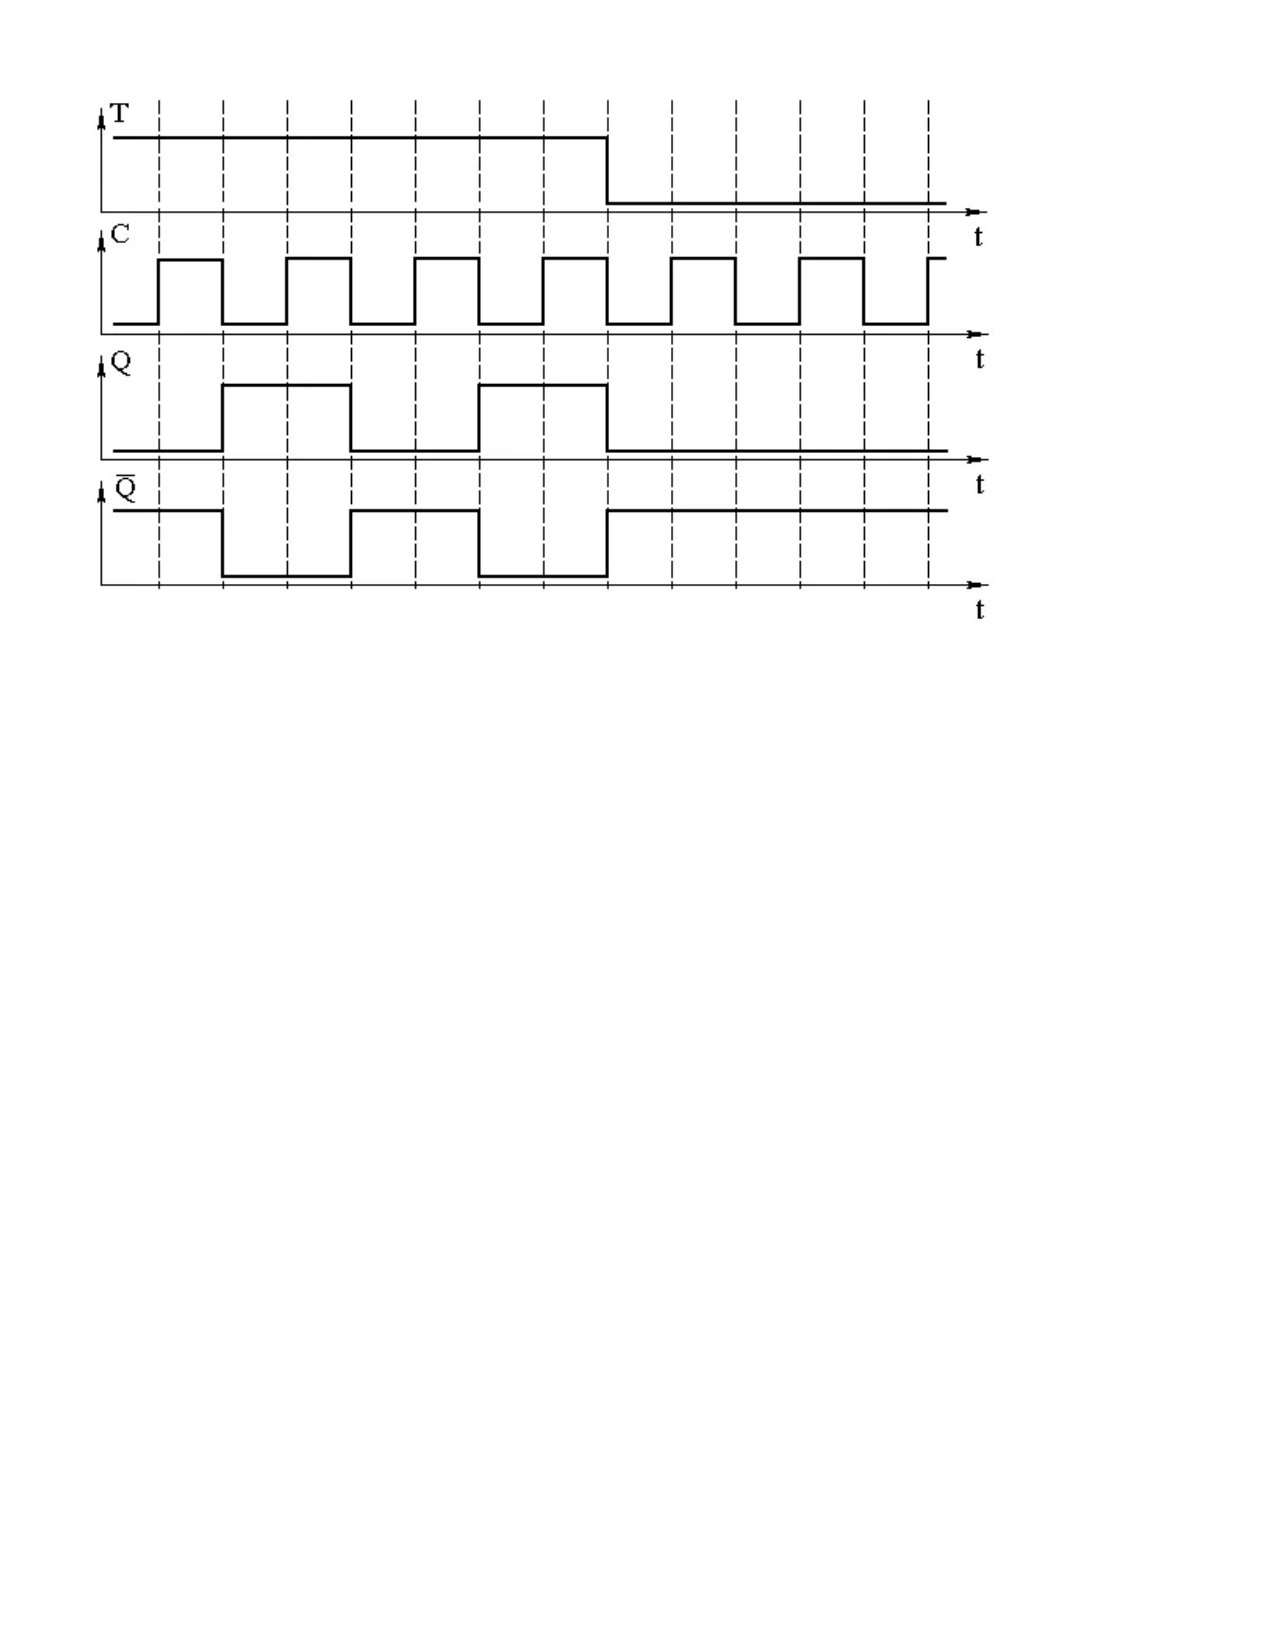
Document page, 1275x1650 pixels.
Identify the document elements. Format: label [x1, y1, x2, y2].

picture [88, 88, 995, 622]
